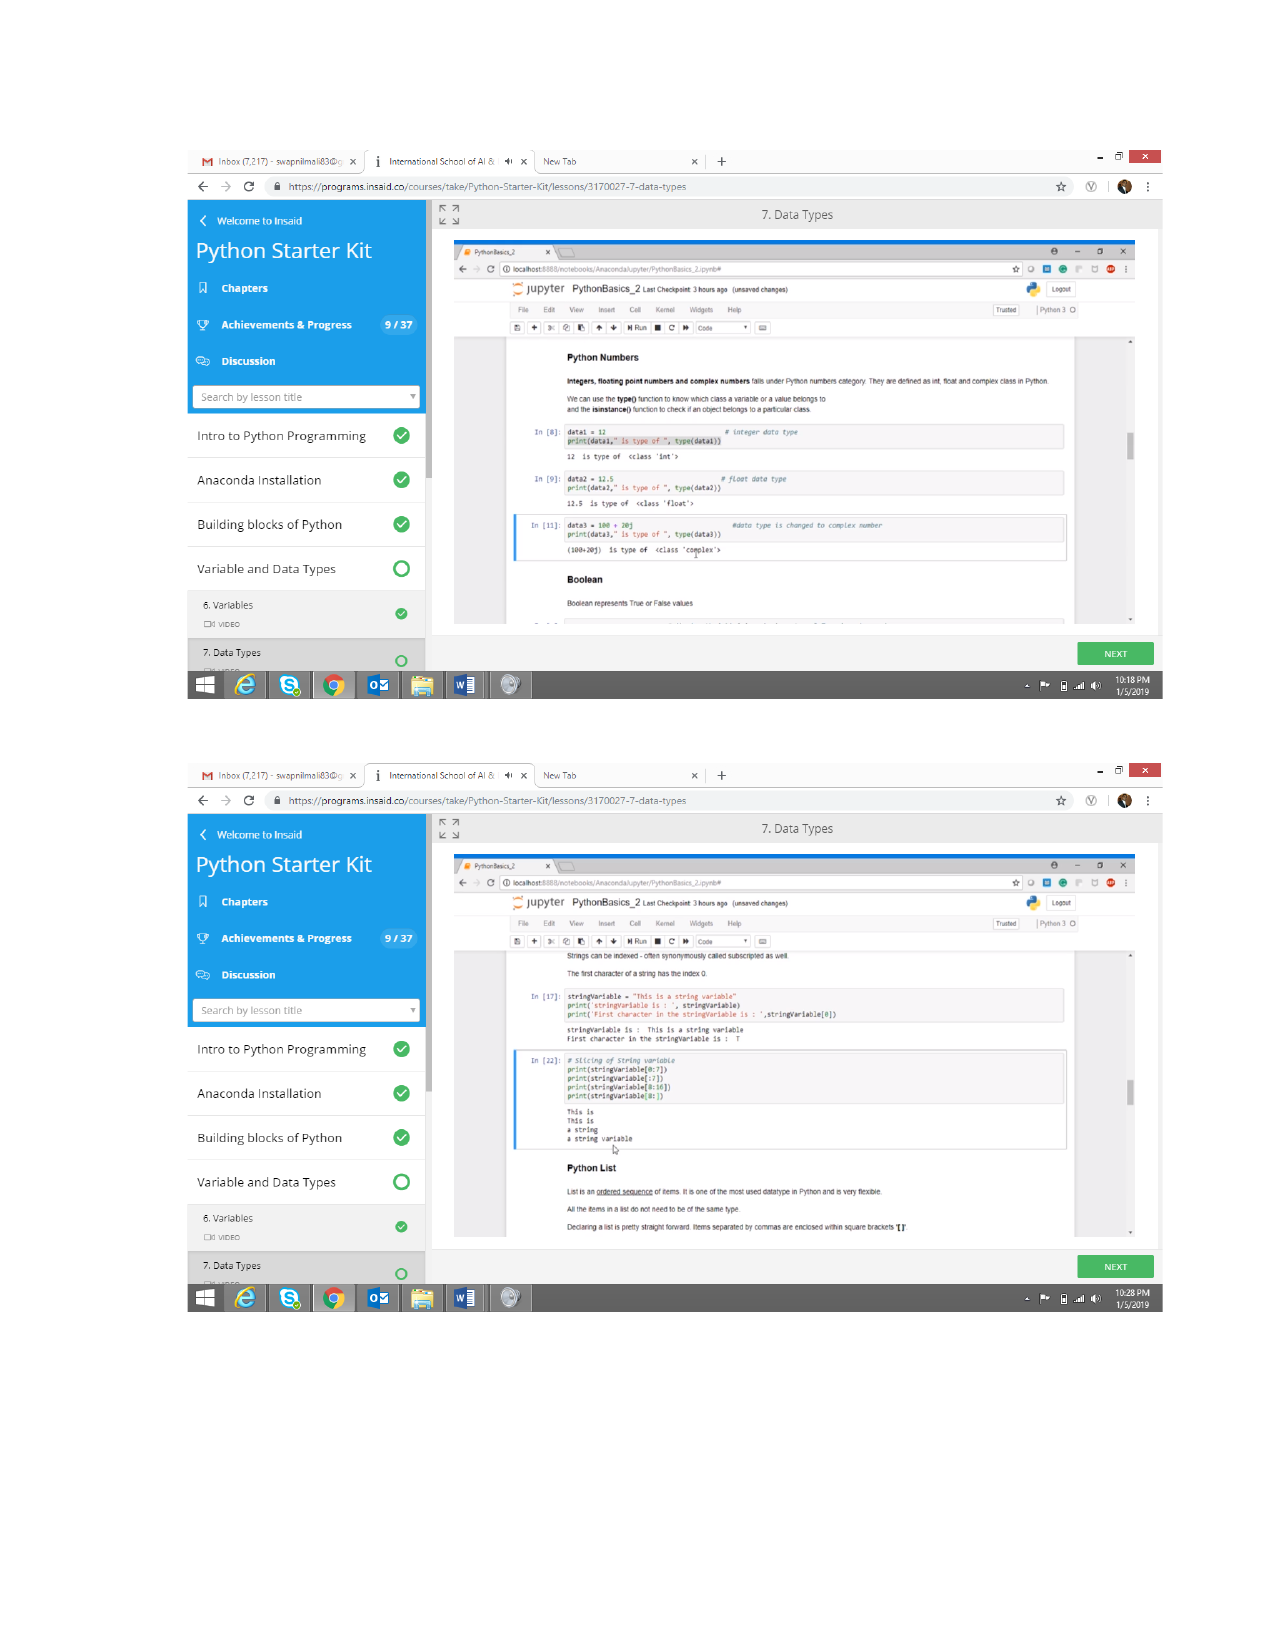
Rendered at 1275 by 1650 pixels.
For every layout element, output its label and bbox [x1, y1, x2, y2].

picture [187, 763, 1163, 1312]
picture [187, 150, 1163, 699]
